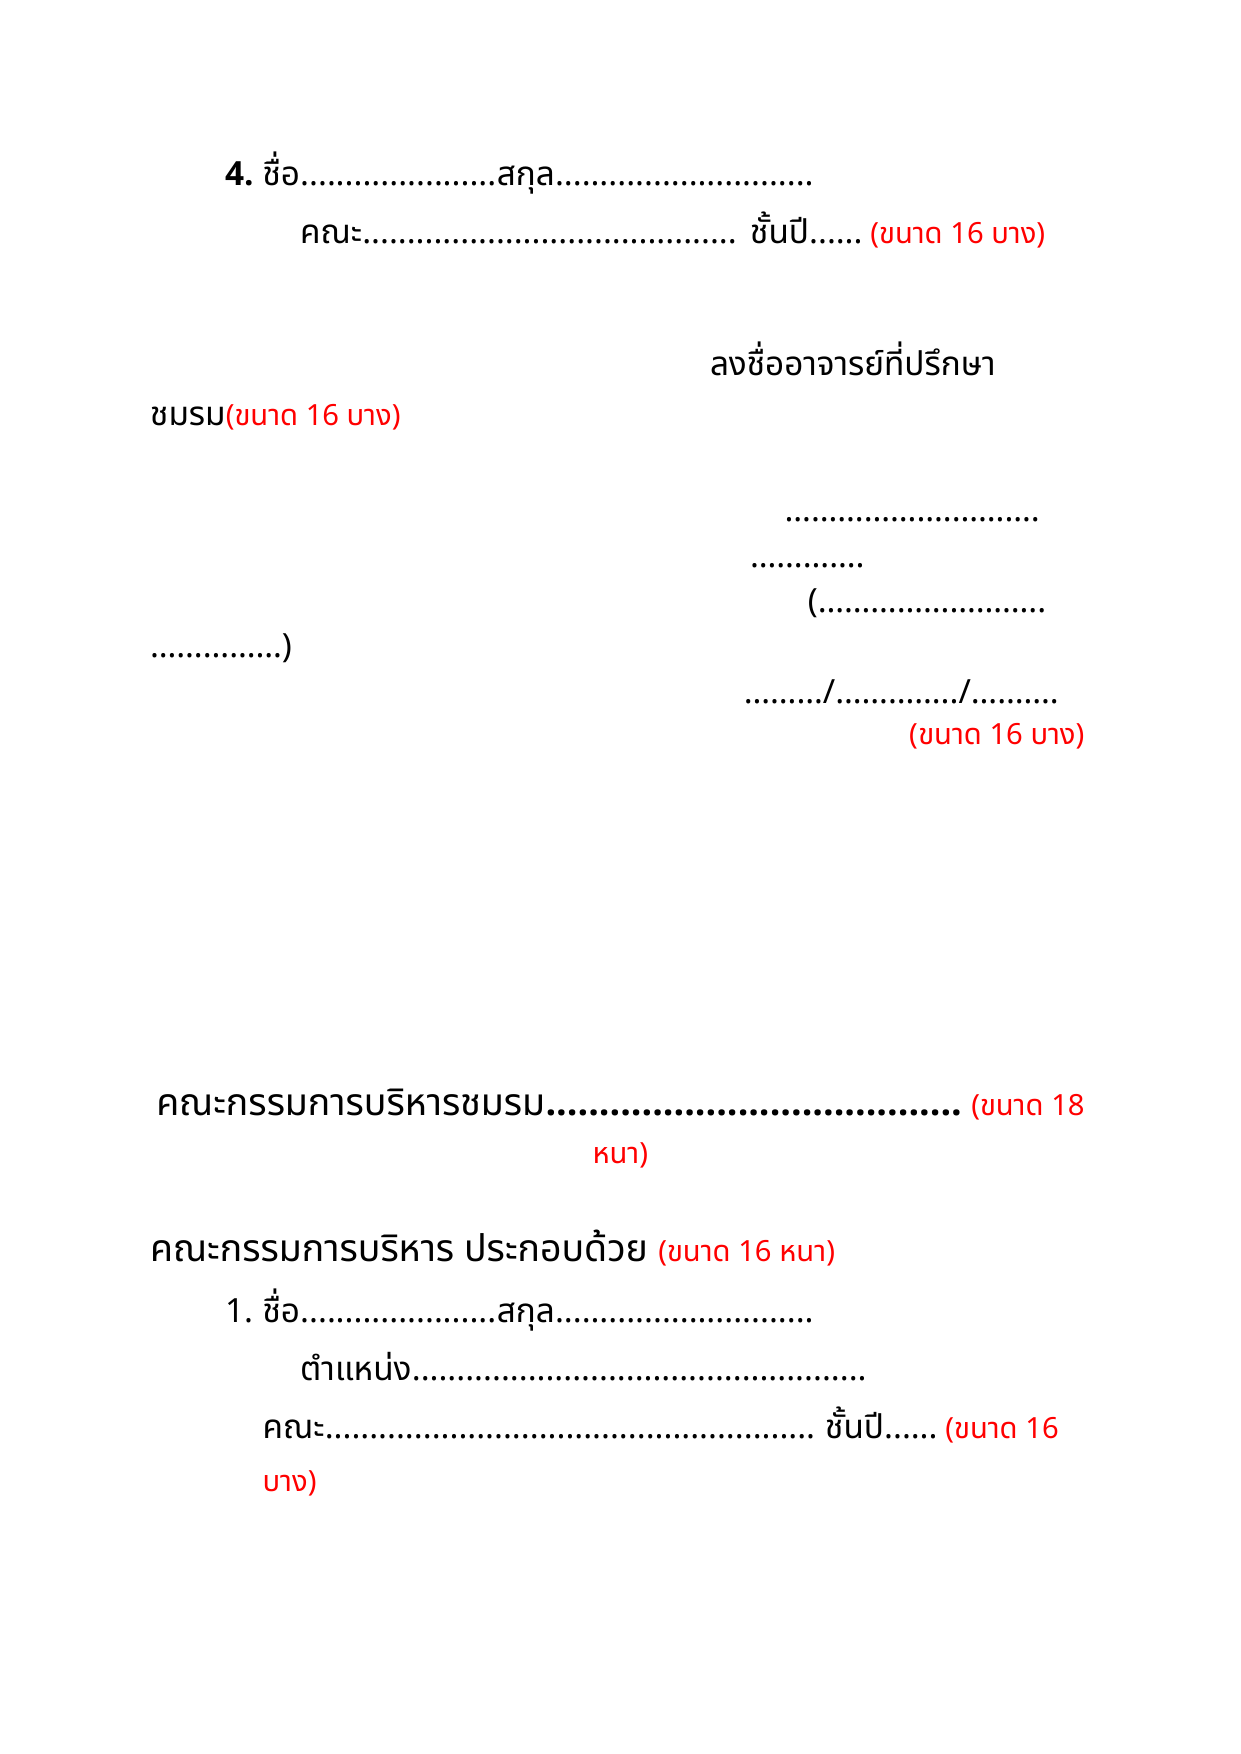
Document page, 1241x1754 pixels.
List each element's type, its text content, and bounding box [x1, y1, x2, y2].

text ลงชื่ออาจารย์ที่ปรึกษาชมรม(ขนาด 16 บาง) [150, 340, 1090, 441]
text คณะกรรมการบริหารชมรม....................................... (ขนาด 18 หนา) [150, 1075, 1090, 1176]
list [225, 1287, 1090, 1505]
text ………/…………../….…… [150, 668, 1090, 713]
text (ขนาด 16 บาง) [150, 713, 1090, 757]
list ชื่อ......................สกุล............................. คณะ.......................................... ชั้นปี...... (ขนาด 16 บาง) [225, 150, 1090, 259]
text …………….………….…………. [750, 486, 1090, 577]
text (……………………..……………) [150, 577, 1090, 668]
text คณะกรรมการบริหาร ประกอบด้วย (ขนาด 16 หนา) [150, 1222, 1090, 1278]
